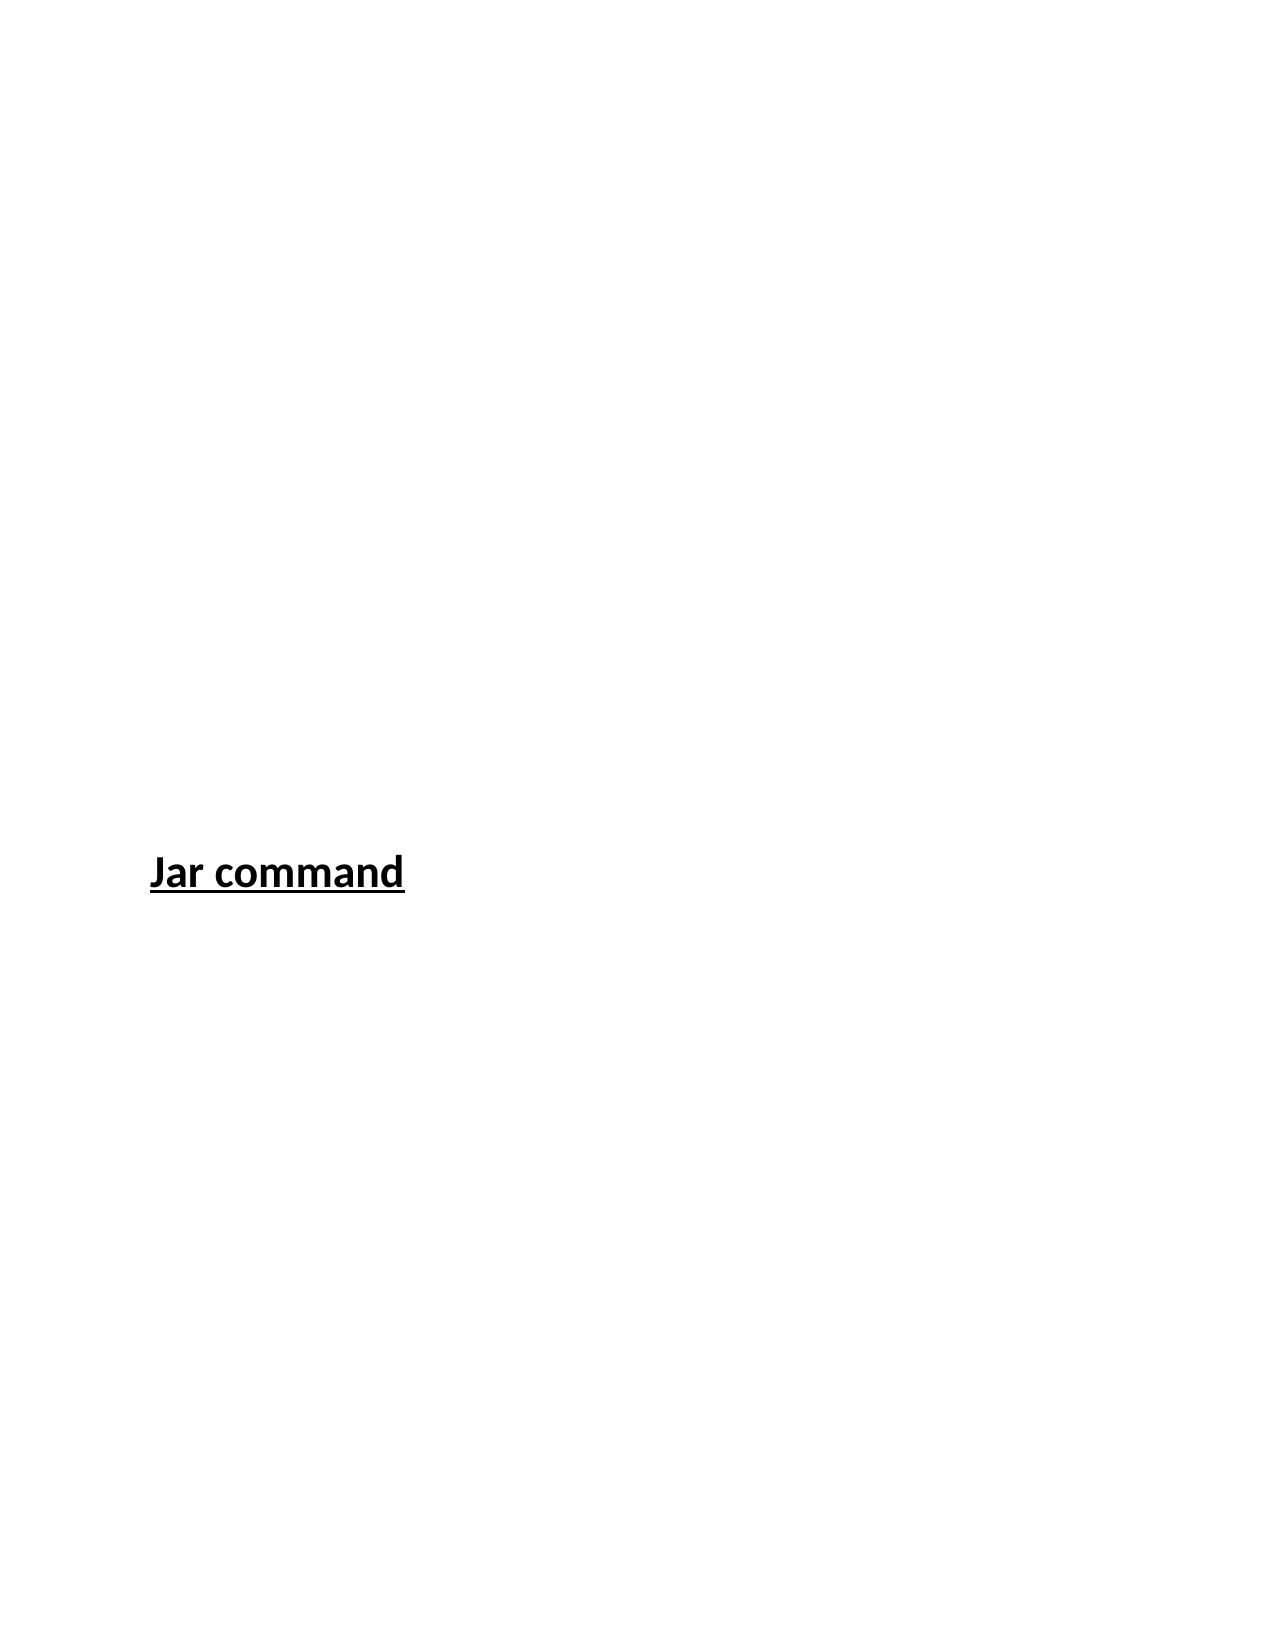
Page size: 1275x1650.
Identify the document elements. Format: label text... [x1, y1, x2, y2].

text Jar command [150, 843, 1125, 899]
